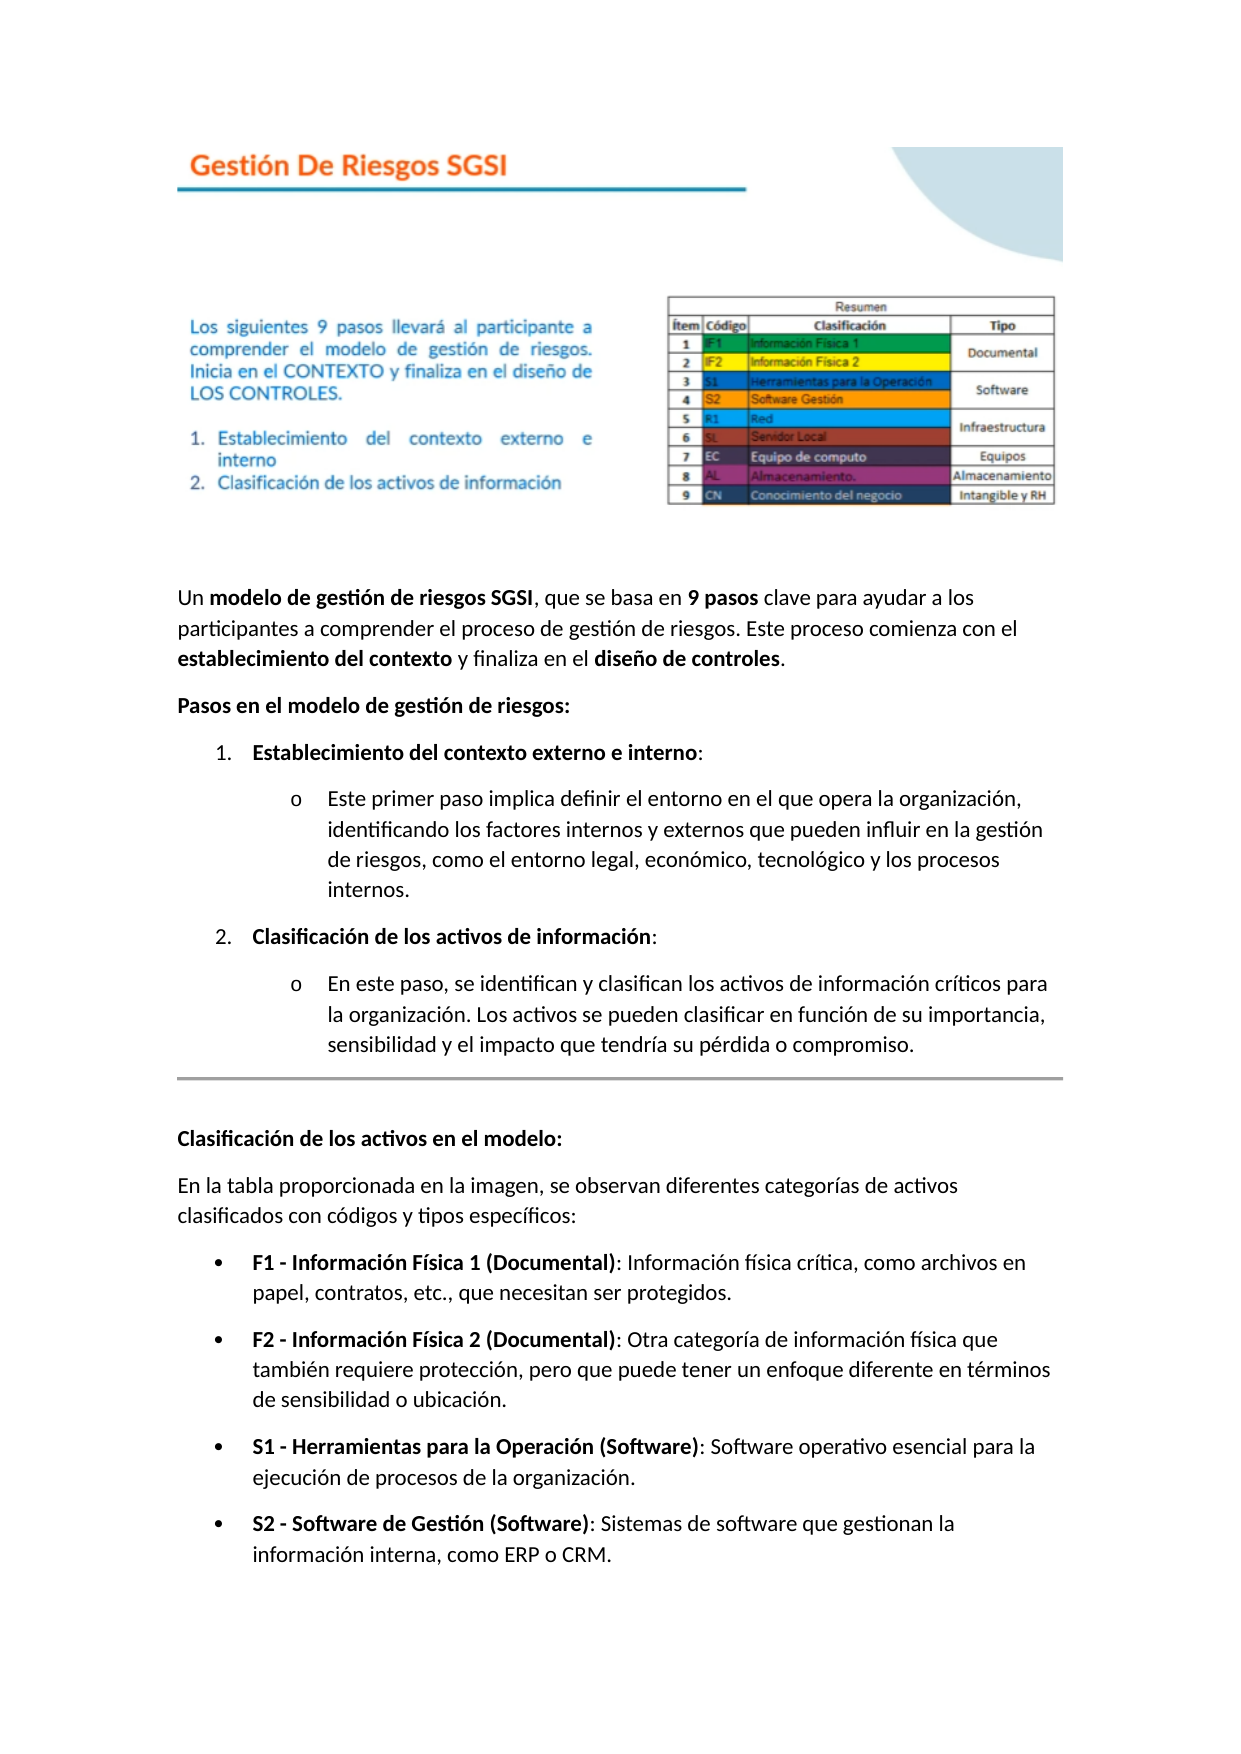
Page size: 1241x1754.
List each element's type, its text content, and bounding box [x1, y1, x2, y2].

list En este paso, se identifican y clasifican los activos de información críticos para la organización. Los activos se pueden clasificar en función de su importancia, sensibilidad y el impacto que tendría su pérdida o compromiso. [290, 969, 1063, 1058]
list Clasificación de los activos de información: [215, 922, 1063, 951]
picture [177, 147, 1063, 518]
text Pasos en el modelo de gestión de riesgos: [177, 691, 1063, 719]
list S2 - Software de Gestión (Software): Sistemas de software que gestionan la información interna, como ERP o CRM. [215, 1509, 1063, 1568]
list Este primer paso implica definir el entorno en el que opera la organización, identificando los factores internos y externos que pueden influir en la gestión de riesgos, como el entorno legal, económico, tecnológico y los procesos internos. [290, 784, 1063, 904]
text En la tabla proporcionada en la imagen, se observan diferentes categorías de activos clasificados con códigos y tipos específicos: [177, 1171, 1063, 1229]
list F1 - Información Física 1 (Documental): Información física crítica, como archivos en papel, contratos, etc., que necesitan ser protegidos. [215, 1248, 1063, 1306]
text Clasificación de los activos en el modelo: [177, 1124, 1063, 1152]
text Un modelo de gestión de riesgos SGSI, que se basa en 9 pasos clave para ayudar a los participantes a comprender el proceso de gestión de riesgos. Este proceso comienza con el establecimiento del contexto y finaliza en el diseño de controles. [177, 583, 1063, 672]
list S1 - Herramientas para la Operación (Software): Software operativo esencial para la ejecución de procesos de la organización. [215, 1432, 1063, 1491]
list Establecimiento del contexto externo e interno: [215, 738, 1063, 766]
list F2 - Información Física 2 (Documental): Otra categoría de información física que también requiere protección, pero que puede tener un enfoque diferente en términos de sensibilidad o ubicación. [215, 1325, 1063, 1413]
